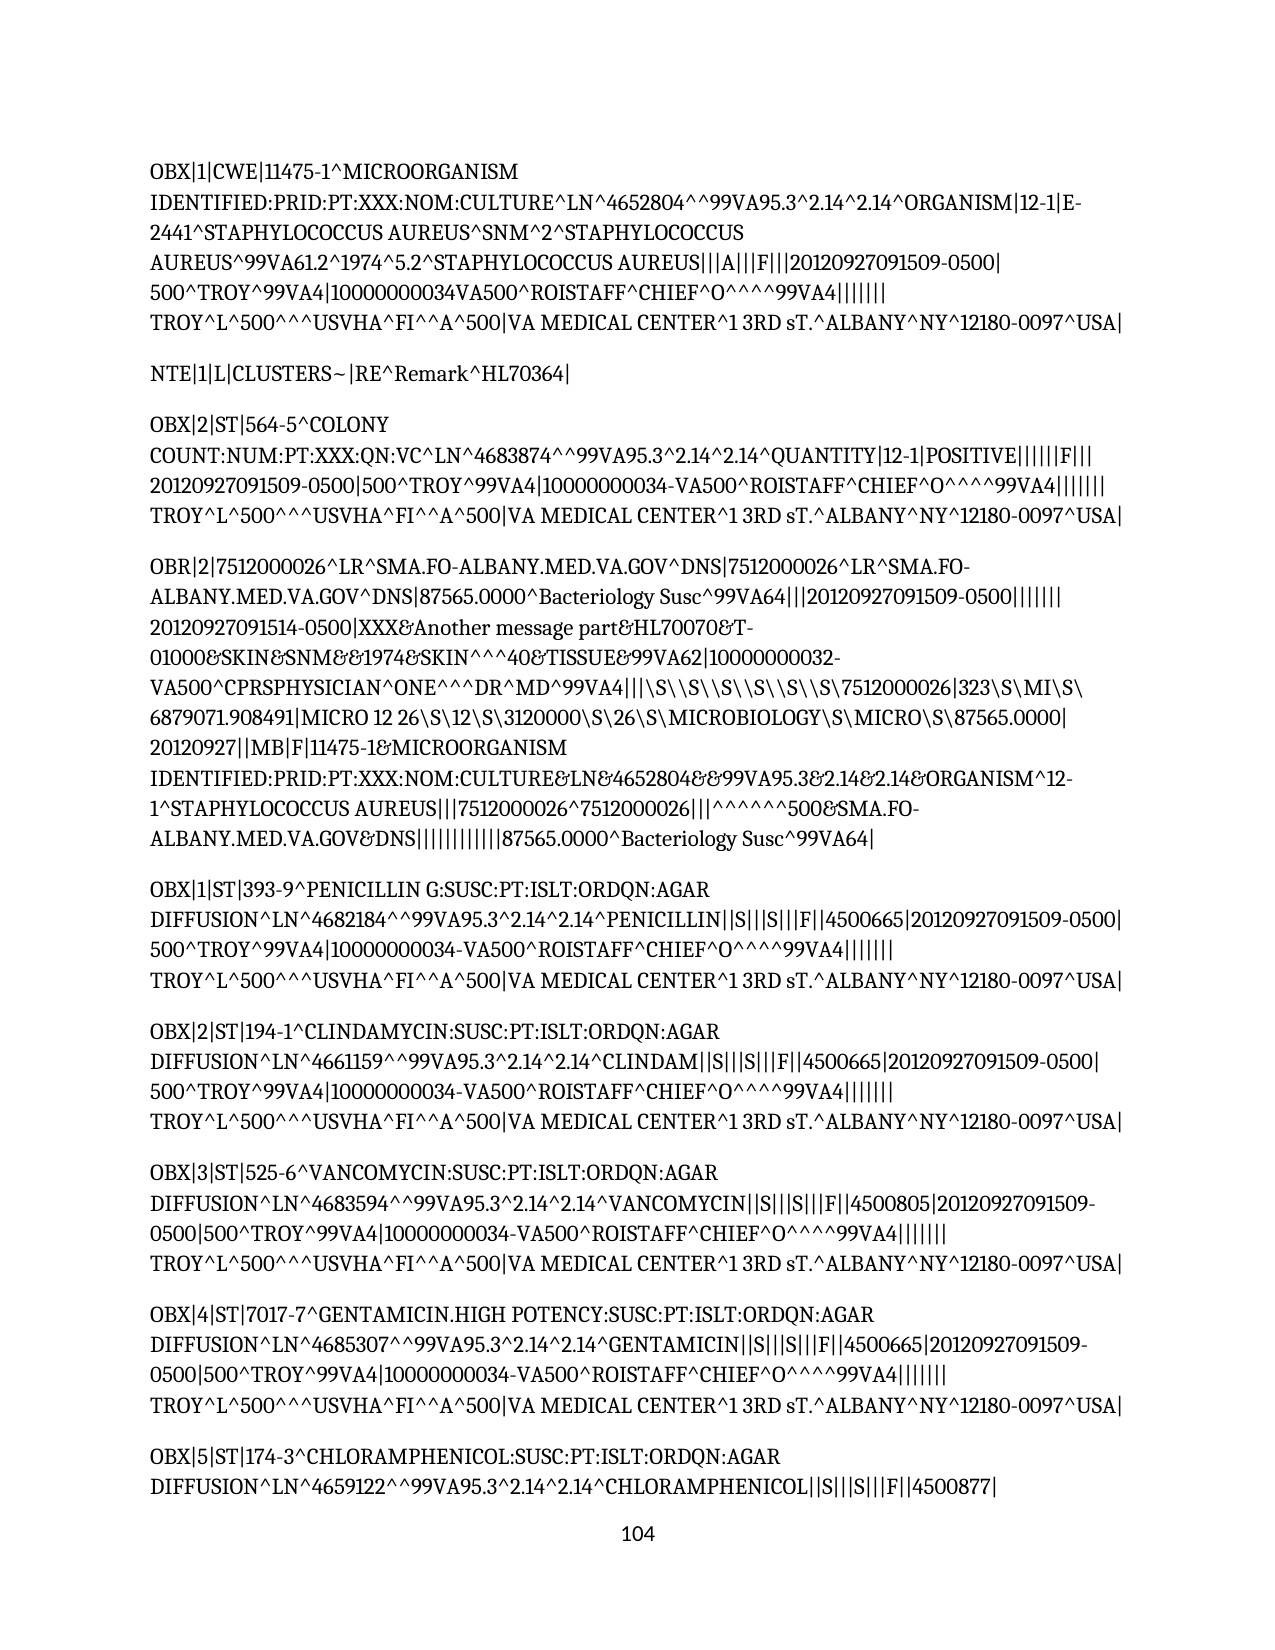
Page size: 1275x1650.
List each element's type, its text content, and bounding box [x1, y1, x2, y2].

text OBR|2|7512000026^LR^SMA.FO-ALBANY.MED.VA.GOV^DNS|7512000026^LR^SMA.FO-ALBANY.MED.VA.GOV^DNS|87565.0000^Bacteriology Susc^99VA64|||20120927091509-0500|||||||20120927091514-0500|XXX&Another message part&HL70070&T-01000&SKIN&SNM&&1974&SKIN^^^40&TISSUE&99VA62|10000000032-VA500^CPRSPHYSICIAN^ONE^^^DR^MD^99VA4|||\S\\S\\S\\S\\S\\S\7512000026|323\S\MI\S\6879071.908491|MICRO 12 26\S\12\S\3120000\S\26\S\MICROBIOLOGY\S\MICRO\S\87565.0000|20120927||MB|F|11475-1&MICROORGANISM IDENTIFIED:PRID:PT:XXX:NOM:CULTURE&LN&4652804&&99VA95.3&2.14&2.14&ORGANISM^12-1^STAPHYLOCOCCUS AUREUS|||7512000026^7512000026|||^^^^^^500&SMA.FO-ALBANY.MED.VA.GOV&DNS||||||||||||87565.0000^Bacteriology Susc^99VA64| [150, 554, 1125, 852]
text OBX|1|ST|393-9^PENICILLIN G:SUSC:PT:ISLT:ORDQN:AGAR DIFFUSION^LN^4682184^^99VA95.3^2.14^2.14^PENICILLIN||S|||S|||F||4500665|20120927091509-0500|500^TROY^99VA4|10000000034-VA500^ROISTAFF^CHIEF^O^^^^99VA4|||||||TROY^L^500^^^USVHA^FI^^A^500|VA MEDICAL CENTER^1 3RD sT.^ALBANY^NY^12180-0097^USA| [150, 877, 1125, 994]
text NTE|1|L|CLUSTERS~|RE^Remark^HL70364| [150, 361, 1125, 387]
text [150, 1443, 1125, 1500]
text OBX|3|ST|525-6^VANCOMYCIN:SUSC:PT:ISLT:ORDQN:AGAR DIFFUSION^LN^4683594^^99VA95.3^2.14^2.14^VANCOMYCIN||S|||S|||F||4500805|20120927091509-0500|500^TROY^99VA4|10000000034-VA500^ROISTAFF^CHIEF^O^^^^99VA4|||||||TROY^L^500^^^USVHA^FI^^A^500|VA MEDICAL CENTER^1 3RD sT.^ALBANY^NY^12180-0097^USA| [150, 1160, 1125, 1277]
text OBX|1|CWE|11475-1^MICROORGANISM IDENTIFIED:PRID:PT:XXX:NOM:CULTURE^LN^4652804^^99VA95.3^2.14^2.14^ORGANISM|12-1|E-2441^STAPHYLOCOCCUS AUREUS^SNM^2^STAPHYLOCOCCUS AUREUS^99VA61.2^1974^5.2^STAPHYLOCOCCUS AUREUS|||A|||F|||20120927091509-0500|500^TROY^99VA4|10000000034VA500^ROISTAFF^CHIEF^O^^^^99VA4|||||||TROY^L^500^^^USVHA^FI^^A^500|VA MEDICAL CENTER^1 3RD sT.^ALBANY^NY^12180-0097^USA| [150, 159, 1125, 336]
text OBX|4|ST|7017-7^GENTAMICIN.HIGH POTENCY:SUSC:PT:ISLT:ORDQN:AGAR DIFFUSION^LN^4685307^^99VA95.3^2.14^2.14^GENTAMICIN||S|||S|||F||4500665|20120927091509-0500|500^TROY^99VA4|10000000034-VA500^ROISTAFF^CHIEF^O^^^^99VA4|||||||TROY^L^500^^^USVHA^FI^^A^500|VA MEDICAL CENTER^1 3RD sT.^ALBANY^NY^12180-0097^USA| [150, 1302, 1125, 1419]
text OBX|2|ST|194-1^CLINDAMYCIN:SUSC:PT:ISLT:ORDQN:AGAR DIFFUSION^LN^4661159^^99VA95.3^2.14^2.14^CLINDAM||S|||S|||F||4500665|20120927091509-0500|500^TROY^99VA4|10000000034-VA500^ROISTAFF^CHIEF^O^^^^99VA4|||||||TROY^L^500^^^USVHA^FI^^A^500|VA MEDICAL CENTER^1 3RD sT.^ALBANY^NY^12180-0097^USA| [150, 1018, 1125, 1135]
text OBX|2|ST|564-5^COLONY COUNT:NUM:PT:XXX:QN:VC^LN^4683874^^99VA95.3^2.14^2.14^QUANTITY|12-1|POSITIVE||||||F|||20120927091509-0500|500^TROY^99VA4|10000000034-VA500^ROISTAFF^CHIEF^O^^^^99VA4|||||||TROY^L^500^^^USVHA^FI^^A^500|VA MEDICAL CENTER^1 3RD sT.^ALBANY^NY^12180-0097^USA| [150, 412, 1125, 529]
